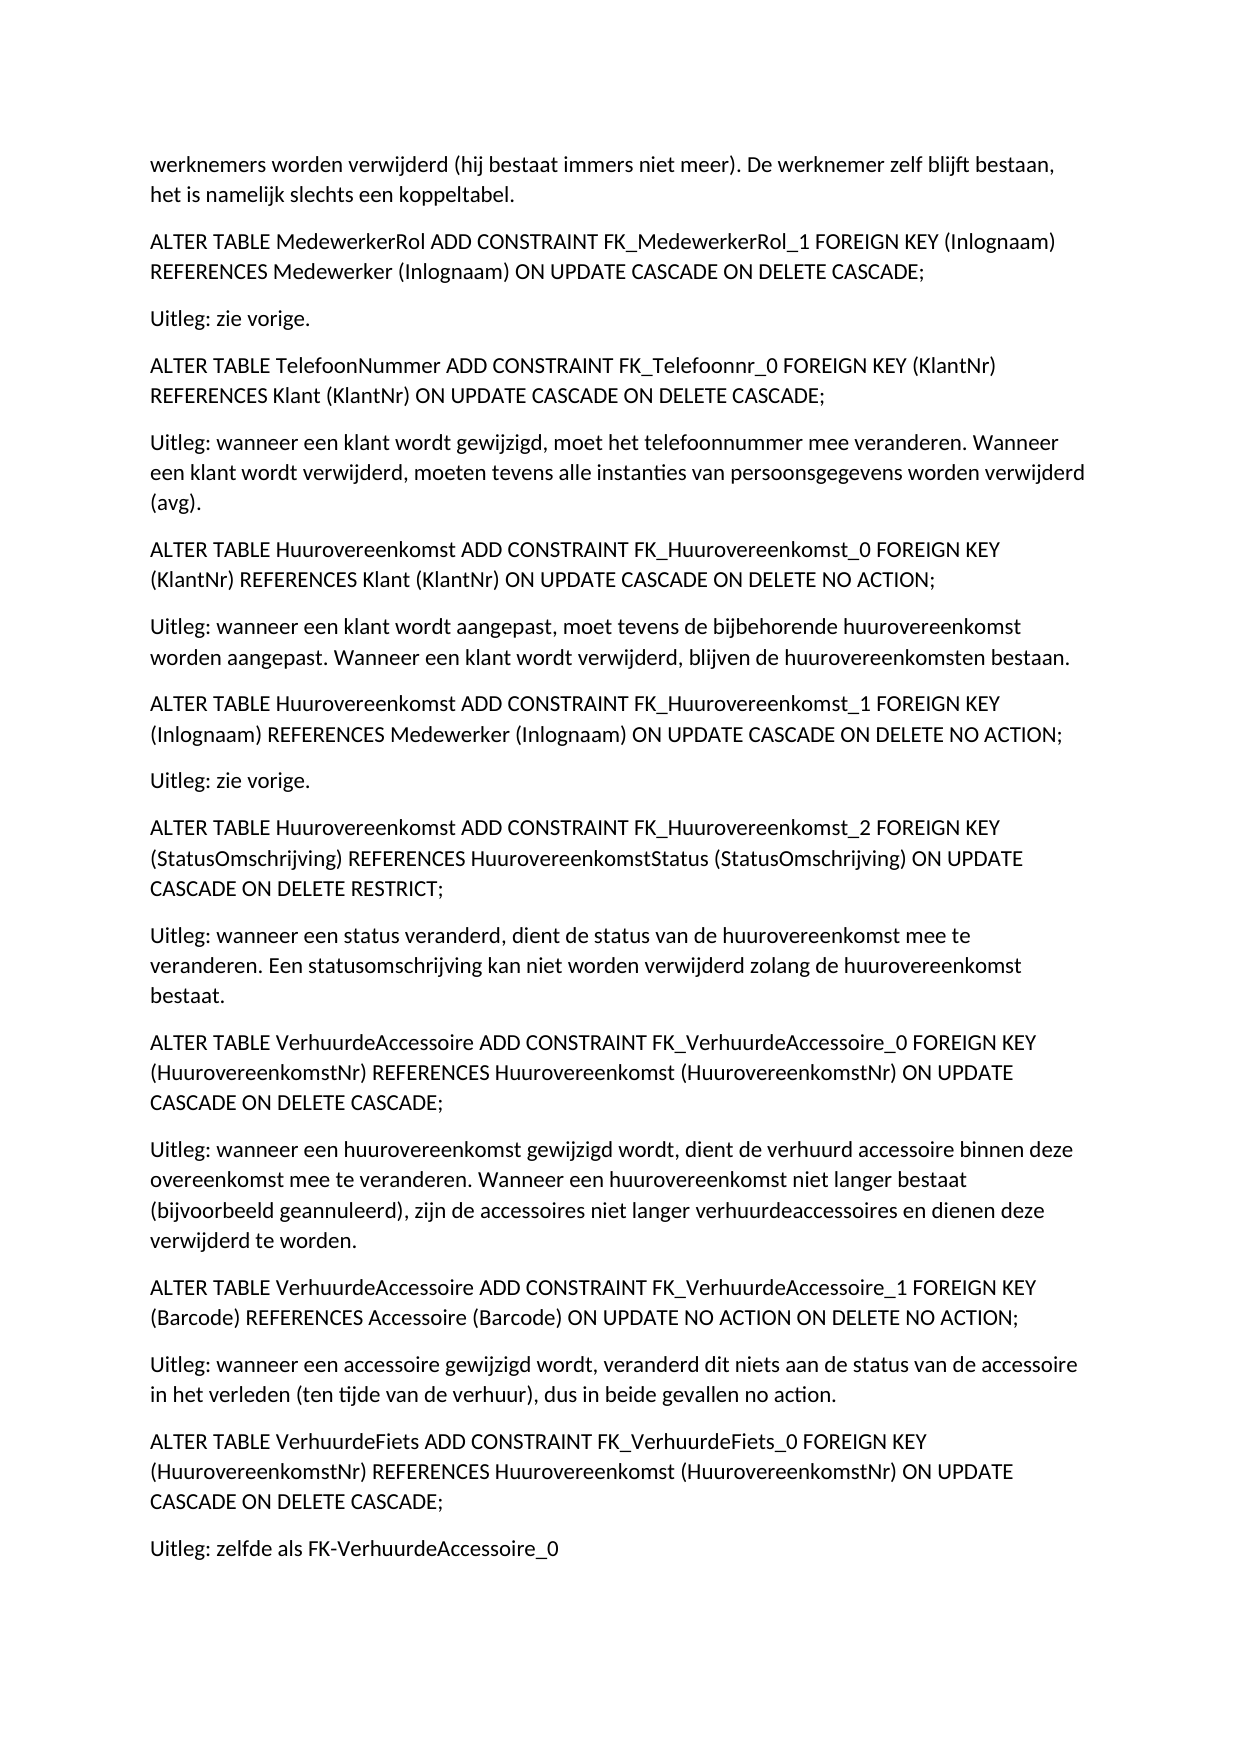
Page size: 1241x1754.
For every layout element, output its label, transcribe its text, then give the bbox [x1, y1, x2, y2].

text Uitleg: wanneer een klant wordt gewijzigd, moet het telefoonnummer mee veranderen. Wanneer een klant wordt verwijderd, moeten tevens alle instanties van persoonsgegevens worden verwijderd (avg). [150, 428, 1090, 517]
text ALTER TABLE VerhuurdeAccessoire ADD CONSTRAINT FK_VerhuurdeAccessoire_1 FOREIGN KEY (Barcode) REFERENCES Accessoire (Barcode) ON UPDATE NO ACTION ON DELETE NO ACTION; [150, 1273, 1090, 1331]
text Uitleg: wanneer een accessoire gewijzigd wordt, veranderd dit niets aan de status van de accessoire in het verleden (ten tijde van de verhuur), dus in beide gevallen no action. [150, 1350, 1090, 1408]
text Uitleg: zie vorige. [150, 767, 1090, 795]
text ALTER TABLE Huurovereenkomst ADD CONSTRAINT FK_Huurovereenkomst_1 FOREIGN KEY (Inlognaam) REFERENCES Medewerker (Inlognaam) ON UPDATE CASCADE ON DELETE NO ACTION; [150, 689, 1090, 748]
text Uitleg: wanneer een status veranderd, dient de status van de huurovereenkomst mee te veranderen. Een statusomschrijving kan niet worden verwijderd zolang de huurovereenkomst bestaat. [150, 921, 1090, 1009]
text ALTER TABLE TelefoonNummer ADD CONSTRAINT FK_Telefoonnr_0 FOREIGN KEY (KlantNr) REFERENCES Klant (KlantNr) ON UPDATE CASCADE ON DELETE CASCADE; [150, 351, 1090, 409]
text ALTER TABLE Huurovereenkomst ADD CONSTRAINT FK_Huurovereenkomst_0 FOREIGN KEY (KlantNr) REFERENCES Klant (KlantNr) ON UPDATE CASCADE ON DELETE NO ACTION; [150, 535, 1090, 594]
text ALTER TABLE MedewerkerRol ADD CONSTRAINT FK_MedewerkerRol_1 FOREIGN KEY (Inlognaam) REFERENCES Medewerker (Inlognaam) ON UPDATE CASCADE ON DELETE CASCADE; [150, 227, 1090, 285]
text ALTER TABLE VerhuurdeFiets ADD CONSTRAINT FK_VerhuurdeFiets_0 FOREIGN KEY (HuurovereenkomstNr) REFERENCES Huurovereenkomst (HuurovereenkomstNr) ON UPDATE CASCADE ON DELETE CASCADE; [150, 1427, 1090, 1516]
text Uitleg: zelfde als FK-VerhuurdeAccessoire_0 [150, 1534, 1090, 1562]
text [150, 150, 1090, 208]
text ALTER TABLE Huurovereenkomst ADD CONSTRAINT FK_Huurovereenkomst_2 FOREIGN KEY (StatusOmschrijving) REFERENCES HuurovereenkomstStatus (StatusOmschrijving) ON UPDATE CASCADE ON DELETE RESTRICT; [150, 813, 1090, 902]
text Uitleg: wanneer een huurovereenkomst gewijzigd wordt, dient de verhuurd accessoire binnen deze overeenkomst mee te veranderen. Wanneer een huurovereenkomst niet langer bestaat (bijvoorbeeld geannuleerd), zijn de accessoires niet langer verhuurdeaccessoires en dienen deze verwijderd te worden. [150, 1135, 1090, 1254]
text Uitleg: zie vorige. [150, 304, 1090, 332]
text ALTER TABLE VerhuurdeAccessoire ADD CONSTRAINT FK_VerhuurdeAccessoire_0 FOREIGN KEY (HuurovereenkomstNr) REFERENCES Huurovereenkomst (HuurovereenkomstNr) ON UPDATE CASCADE ON DELETE CASCADE; [150, 1028, 1090, 1117]
text Uitleg: wanneer een klant wordt aangepast, moet tevens de bijbehorende huurovereenkomst worden aangepast. Wanneer een klant wordt verwijderd, blijven de huurovereenkomsten bestaan. [150, 612, 1090, 671]
